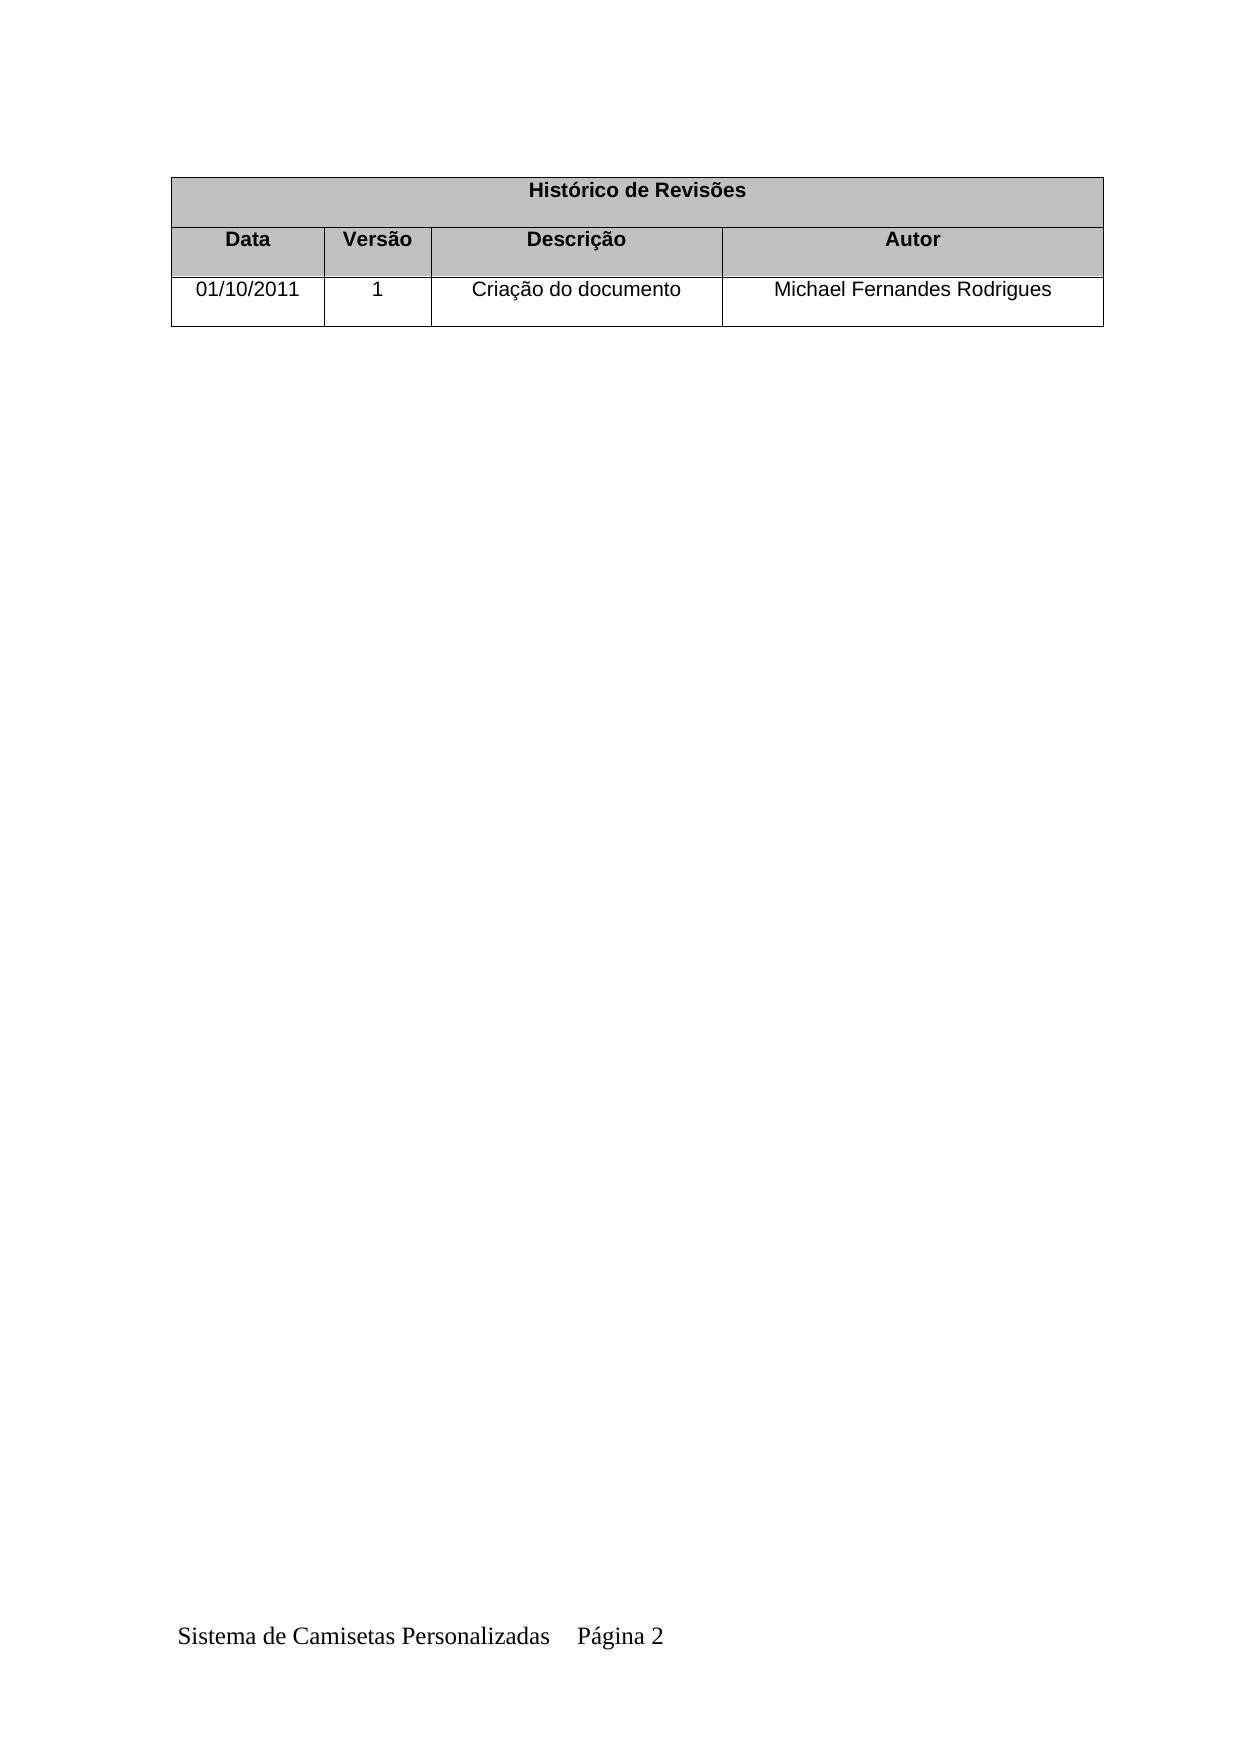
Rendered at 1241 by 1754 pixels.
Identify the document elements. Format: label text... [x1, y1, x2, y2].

table_cell Michael Fernandes Rodrigues [723, 278, 1103, 326]
table_cell 1 [325, 278, 431, 326]
table_cell Descrição [432, 228, 722, 276]
table_cell Criação do documento [432, 278, 722, 326]
table_cell Data [172, 228, 324, 276]
table_header Histórico de Revisões [172, 178, 1103, 227]
table_cell Versão [325, 228, 431, 276]
table_cell Autor [723, 228, 1103, 276]
table_cell 01/10/2011 [172, 278, 324, 326]
